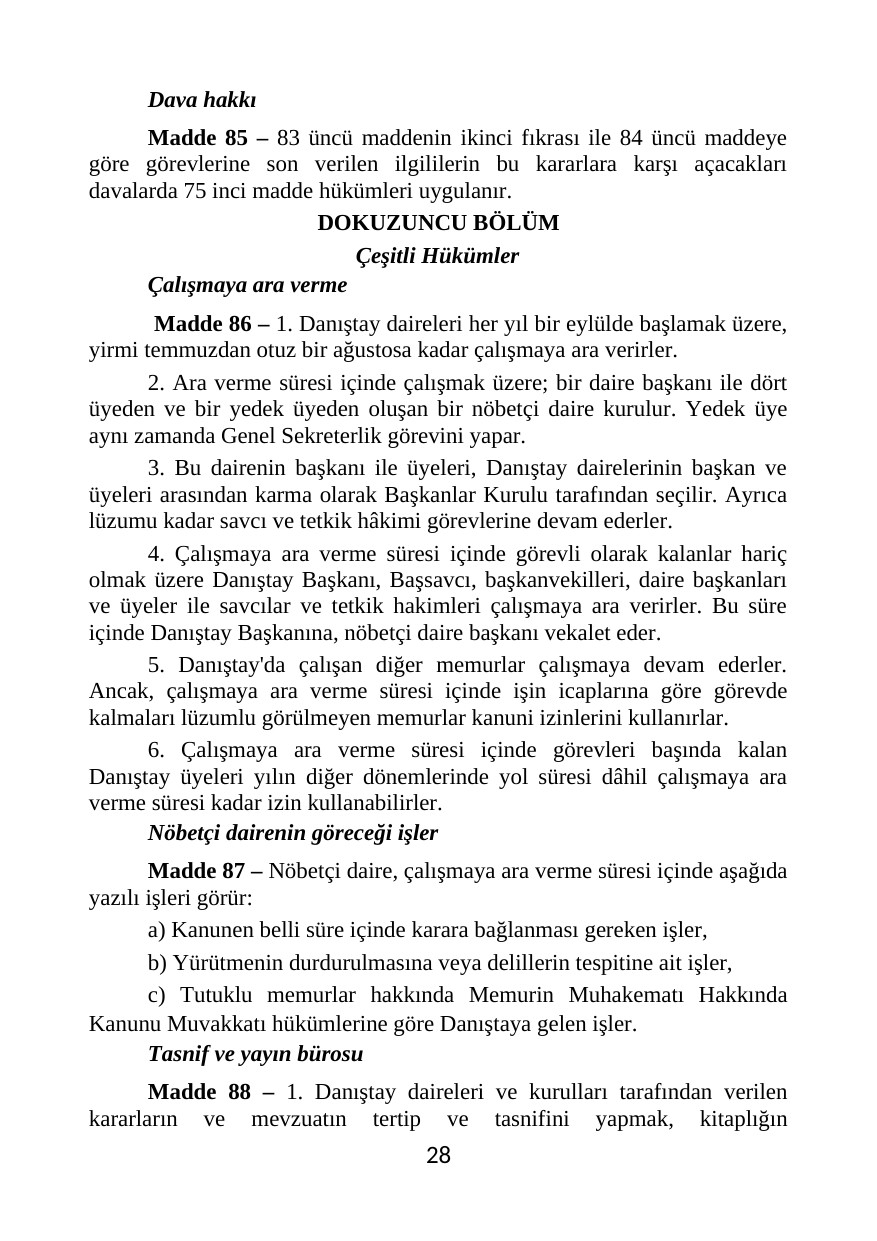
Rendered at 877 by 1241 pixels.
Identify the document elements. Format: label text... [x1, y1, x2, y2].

text c) Tutuklu memurlar hakkında Memurin Muhakematı Hakkında Kanunu Muvakkatı hükümlerine göre Danıştaya gelen işler. [89, 981, 788, 1037]
text Madde 87 – Nöbetçi daire, çalışmaya ara verme süresi içinde aşağıda yazılı işleri görür: [89, 857, 788, 910]
text 4. Çalışmaya ara verme süresi içinde görevli olarak kalanlar hariç olmak üzere Danıştay Başkanı, Başsavcı, başkanvekilleri, daire başkanları ve üyeler ile savcılar ve tetkik hakimleri çalışmaya ara verirler. Bu süre içinde Danıştay Başkanına, nöbetçi daire başkanı vekalet eder. [89, 539, 788, 645]
text a) Kanunen belli süre içinde karara bağlanması gereken işler, [89, 916, 788, 943]
text 5. Danıştay'da çalışan diğer memurlar çalışmaya devam ederler. Ancak, çalışmaya ara verme süresi içinde işin icaplarına göre görevde kalmaları lüzumlu görülmeyen memurlar kanuni izinlerini kullanırlar. [89, 651, 788, 730]
subtitle Dava hakkı [89, 89, 788, 112]
subtitle Nöbetçi dairenin göreceği işler [89, 822, 788, 845]
text 3. Bu dairenin başkanı ile üyeleri, Danıştay dairelerinin başkan ve üyeleri arasından karma olarak Başkanlar Kurulu tarafından seçilir. Ayrıca lüzumu kadar savcı ve tetkik hâkimi görevlerine devam ederler. [89, 454, 788, 533]
text Madde 85 – 83 üncü maddenin ikinci fıkrası ile 84 üncü maddeye göre görevlerine son verilen ilgililerin bu kararlara karşı açacakları davalarda 75 inci madde hükümleri uygulanır. [89, 124, 788, 203]
subtitle DOKUZUNCU BÖLÜM [89, 209, 788, 236]
subtitle Tasnif ve yayın bürosu [89, 1043, 788, 1066]
text b) Yürütmenin durdurulmasına veya delillerin tespitine ait işler, [89, 949, 788, 975]
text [89, 1078, 788, 1131]
subtitle Çalışmaya ara verme [89, 274, 788, 297]
subtitle Çeşitli Hükümler [89, 242, 788, 268]
text Madde 86 – 1. Danıştay daireleri her yıl bir eylülde başlamak üzere, yirmi temmuzdan otuz bir ağustosa kadar çalışmaya ara verirler. [89, 310, 788, 363]
text 2. Ara verme süresi içinde çalışmak üzere; bir daire başkanı ile dört üyeden ve bir yedek üyeden oluşan bir nöbetçi daire kurulur. Yedek üye aynı zamanda Genel Sekreterlik görevini yapar. [89, 369, 788, 448]
text 6. Çalışmaya ara verme süresi içinde görevleri başında kalan Danıştay üyeleri yılın diğer dönemlerinde yol süresi dâhil çalışmaya ara verme süresi kadar izin kullanabilirler. [89, 737, 788, 816]
